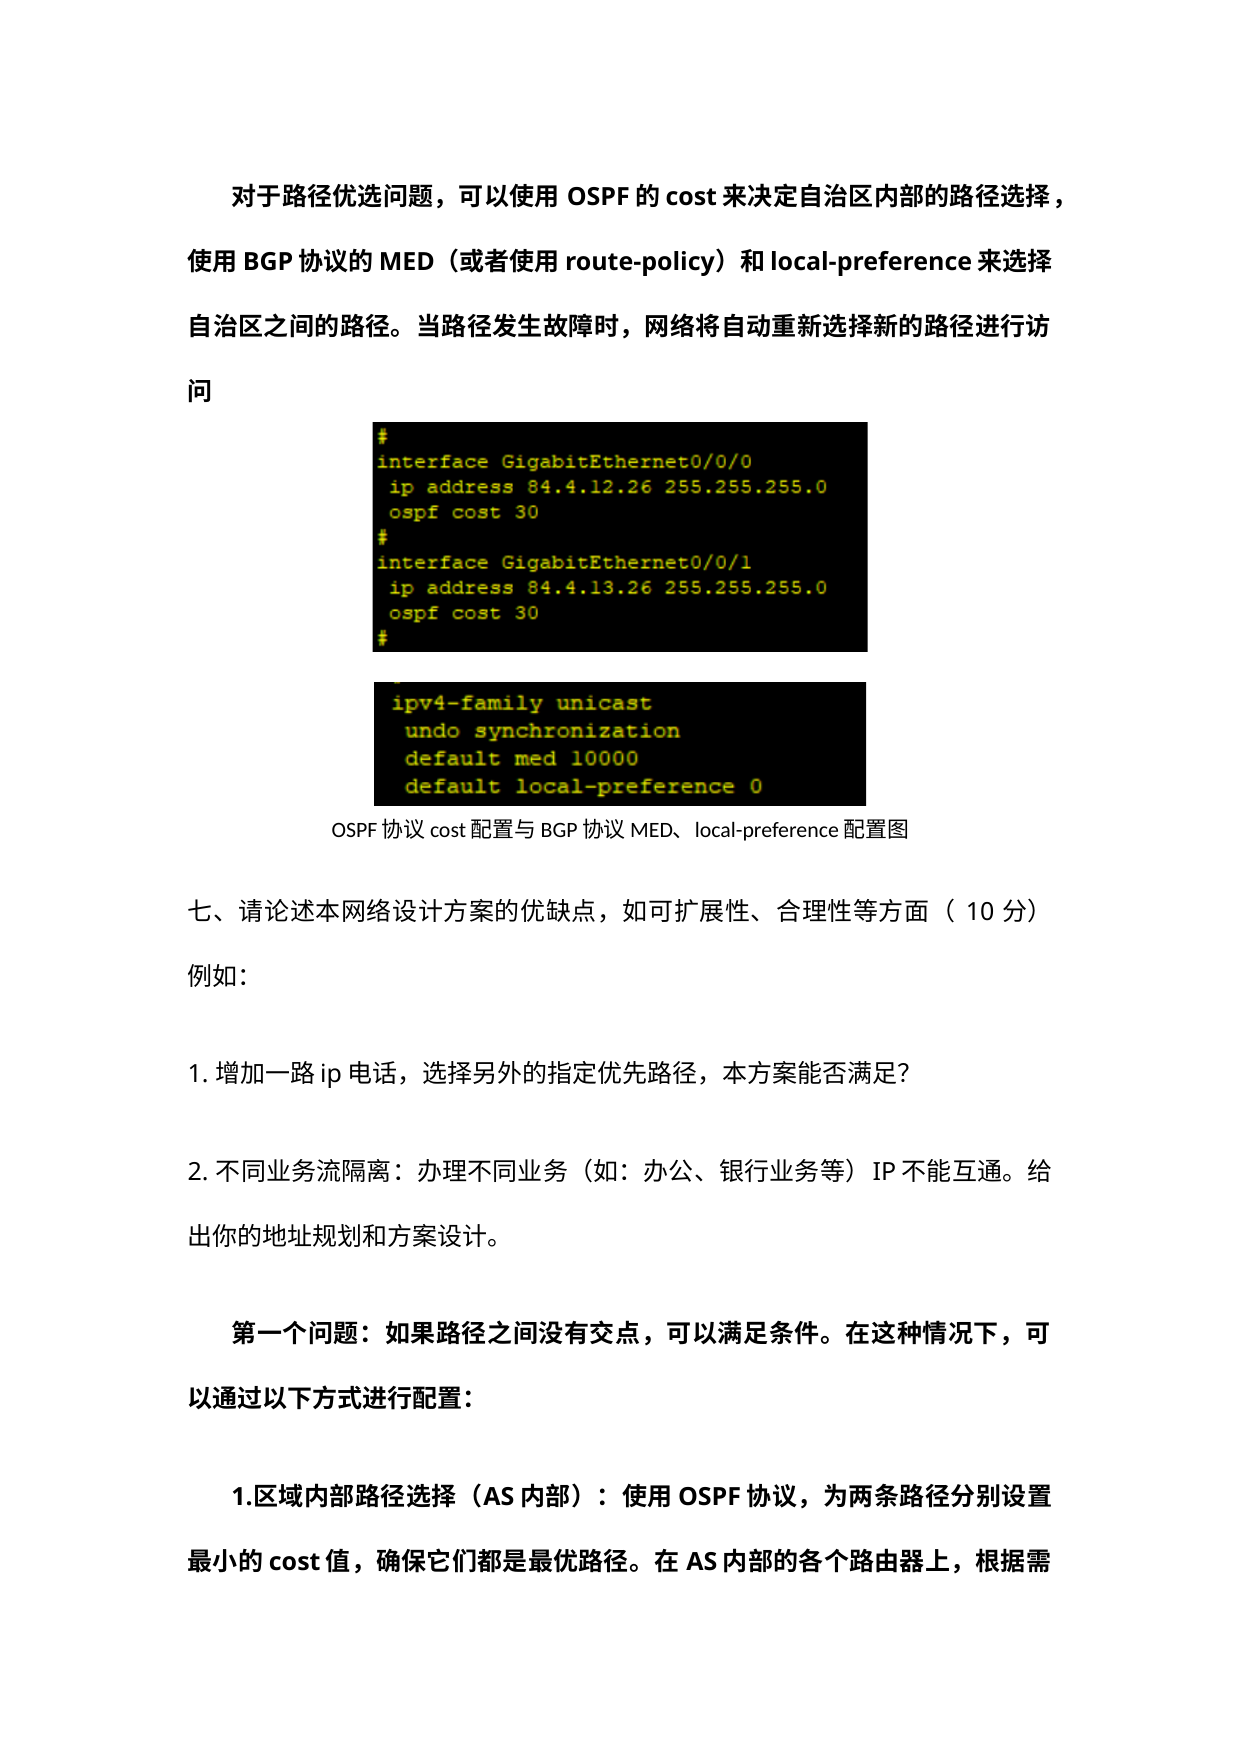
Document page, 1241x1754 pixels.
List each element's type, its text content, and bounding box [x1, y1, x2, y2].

text OSPF协议cost配置与BGP协议MED、local-preference配置图 [187, 812, 1053, 844]
text 第一个问题：如果路径之间没有交点，可以满足条件。在这种情况下，可以通过以下方式进行配置： [187, 1299, 1053, 1429]
text 七、请论述本网络设计方案的优缺点，如可扩展性、合理性等方面（ 10 分）例如： [187, 877, 1053, 1007]
text 1. 增加一路ip电话，选择另外的指定优先路径，本方案能否满足？ [187, 1039, 1053, 1104]
picture [372, 422, 868, 652]
picture [374, 682, 867, 806]
text 2. 不同业务流隔离：办理不同业务（如：办公、银行业务等）IP不能互通。给出你的地址规划和方案设计。 [187, 1137, 1053, 1267]
text 对于路径优选问题，可以使用OSPF的cost来决定自治区内部的路径选择，使用BGP协议的MED（或者使用route-policy）和local-preference来选择自治区之间的路径。当路径发生故障时，网络将自动重新选择新的路径进行访问 [187, 162, 1053, 422]
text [187, 1462, 1053, 1592]
